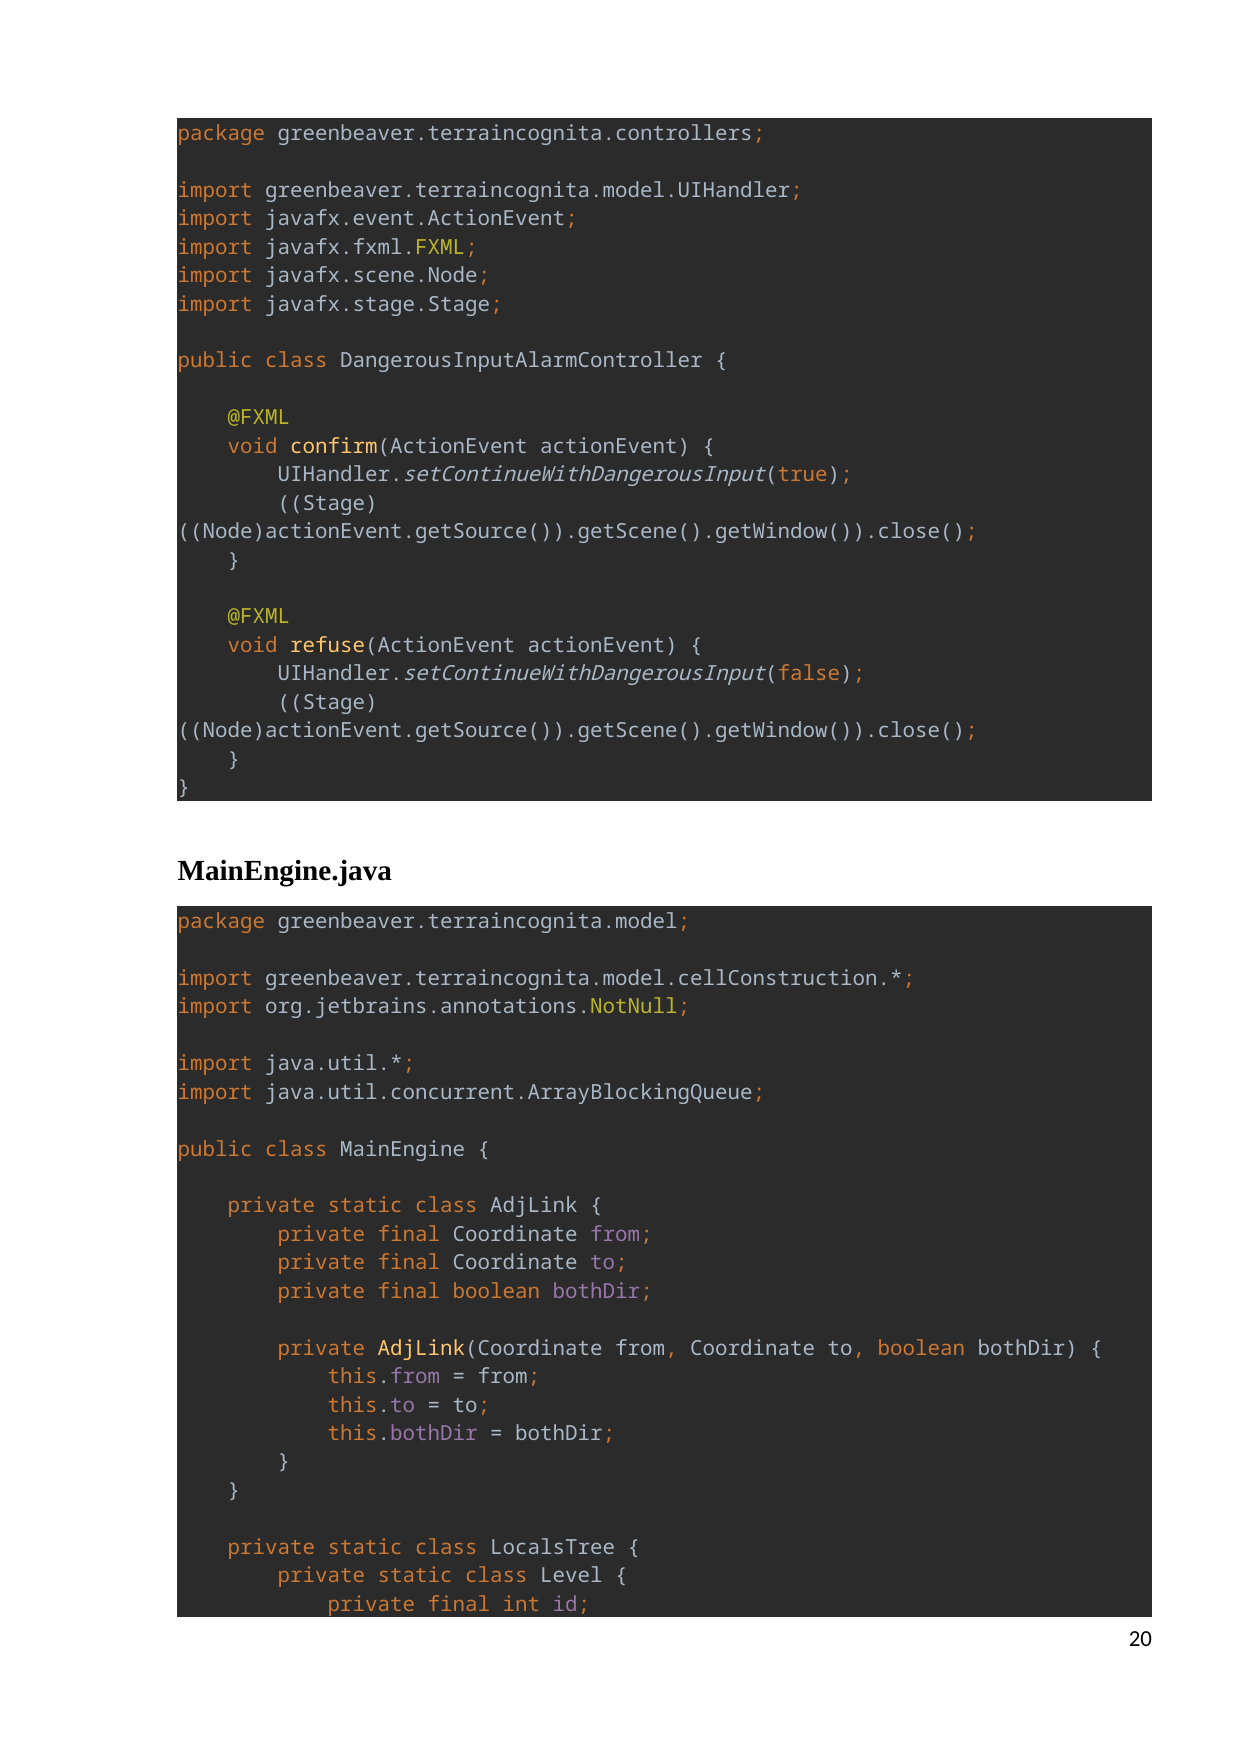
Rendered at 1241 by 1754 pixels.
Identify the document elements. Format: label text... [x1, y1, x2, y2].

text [177, 906, 1152, 1617]
text MainEngine.java [177, 853, 1152, 887]
text package greenbeaver.terraincognita.controllers; import greenbeaver.terraincognita.model.UIHandler; import javafx.event.ActionEvent; import javafx.fxml.FXML; import javafx.scene.Node; import javafx.stage.Stage; public class DangerousInputAlarmController { @FXML void confirm(ActionEvent actionEvent) { UIHandler.setContinueWithDangerousInput(true); ((Stage)((Node)actionEvent.getSource()).getScene().getWindow()).close(); } @FXML void refuse(ActionEvent actionEvent) { UIHandler.setContinueWithDangerousInput(false); ((Stage)((Node)actionEvent.getSource()).getScene().getWindow()).close(); } } [177, 118, 1152, 801]
